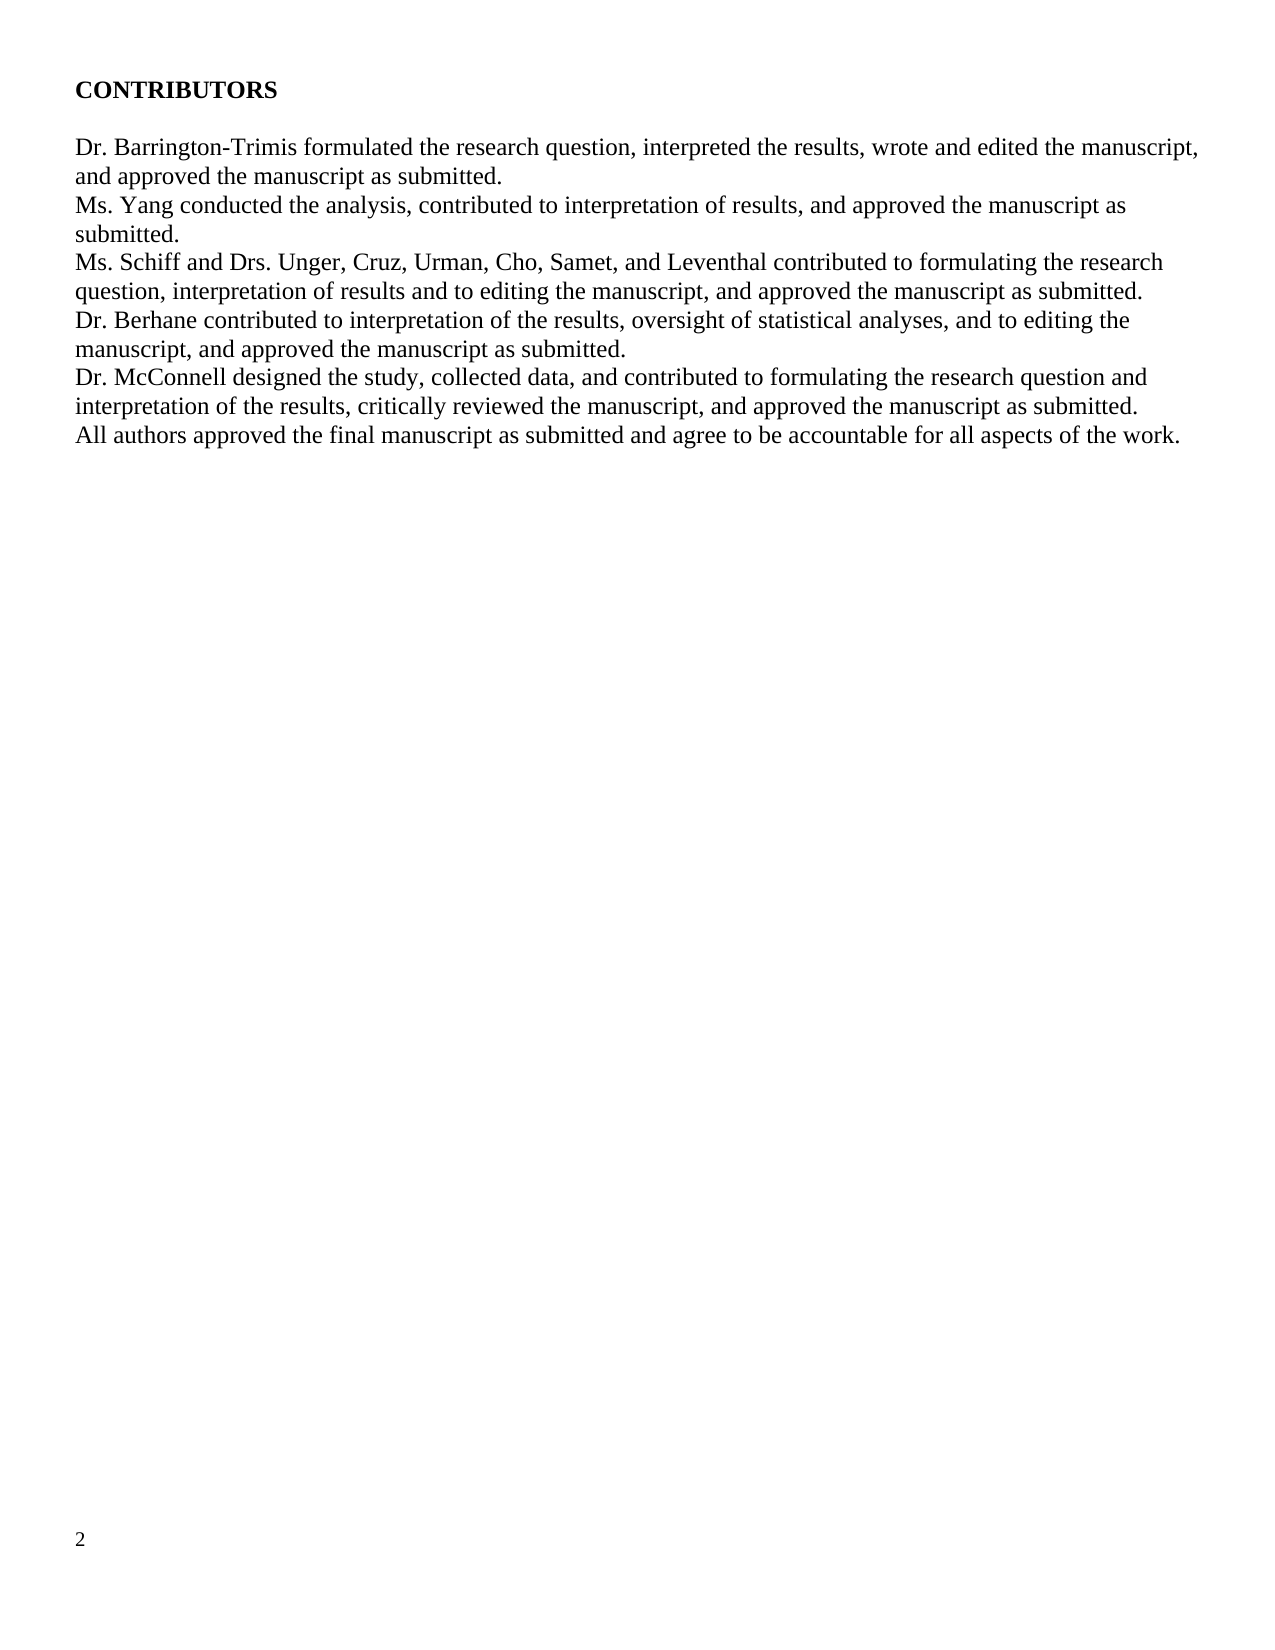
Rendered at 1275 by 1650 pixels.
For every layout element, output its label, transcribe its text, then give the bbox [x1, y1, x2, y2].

text Dr. Barrington-Trimis formulated the research question, interpreted the results, wrote and edited the manuscript, and approved the manuscript as submitted. [75, 132, 1200, 190]
text Dr. Berhane contributed to interpretation of the results, oversight of statistical analyses, and to editing the manuscript, and approved the manuscript as submitted. [75, 305, 1200, 362]
text Dr. McConnell designed the study, collected data, and contributed to formulating the research question and interpretation of the results, critically reviewed the manuscript, and approved the manuscript as submitted. [75, 362, 1200, 420]
text CONTRIBUTORS [75, 75, 1200, 104]
text All authors approved the final manuscript as submitted and agree to be accountable for all aspects of the work. [75, 420, 1200, 449]
text Ms. Yang conducted the analysis, contributed to interpretation of results, and approved the manuscript as submitted. [75, 190, 1200, 247]
text Ms. Schiff and Drs. Unger, Cruz, Urman, Cho, Samet, and Leventhal contributed to formulating the research question, interpretation of results and to editing the manuscript, and approved the manuscript as submitted. [75, 247, 1200, 305]
